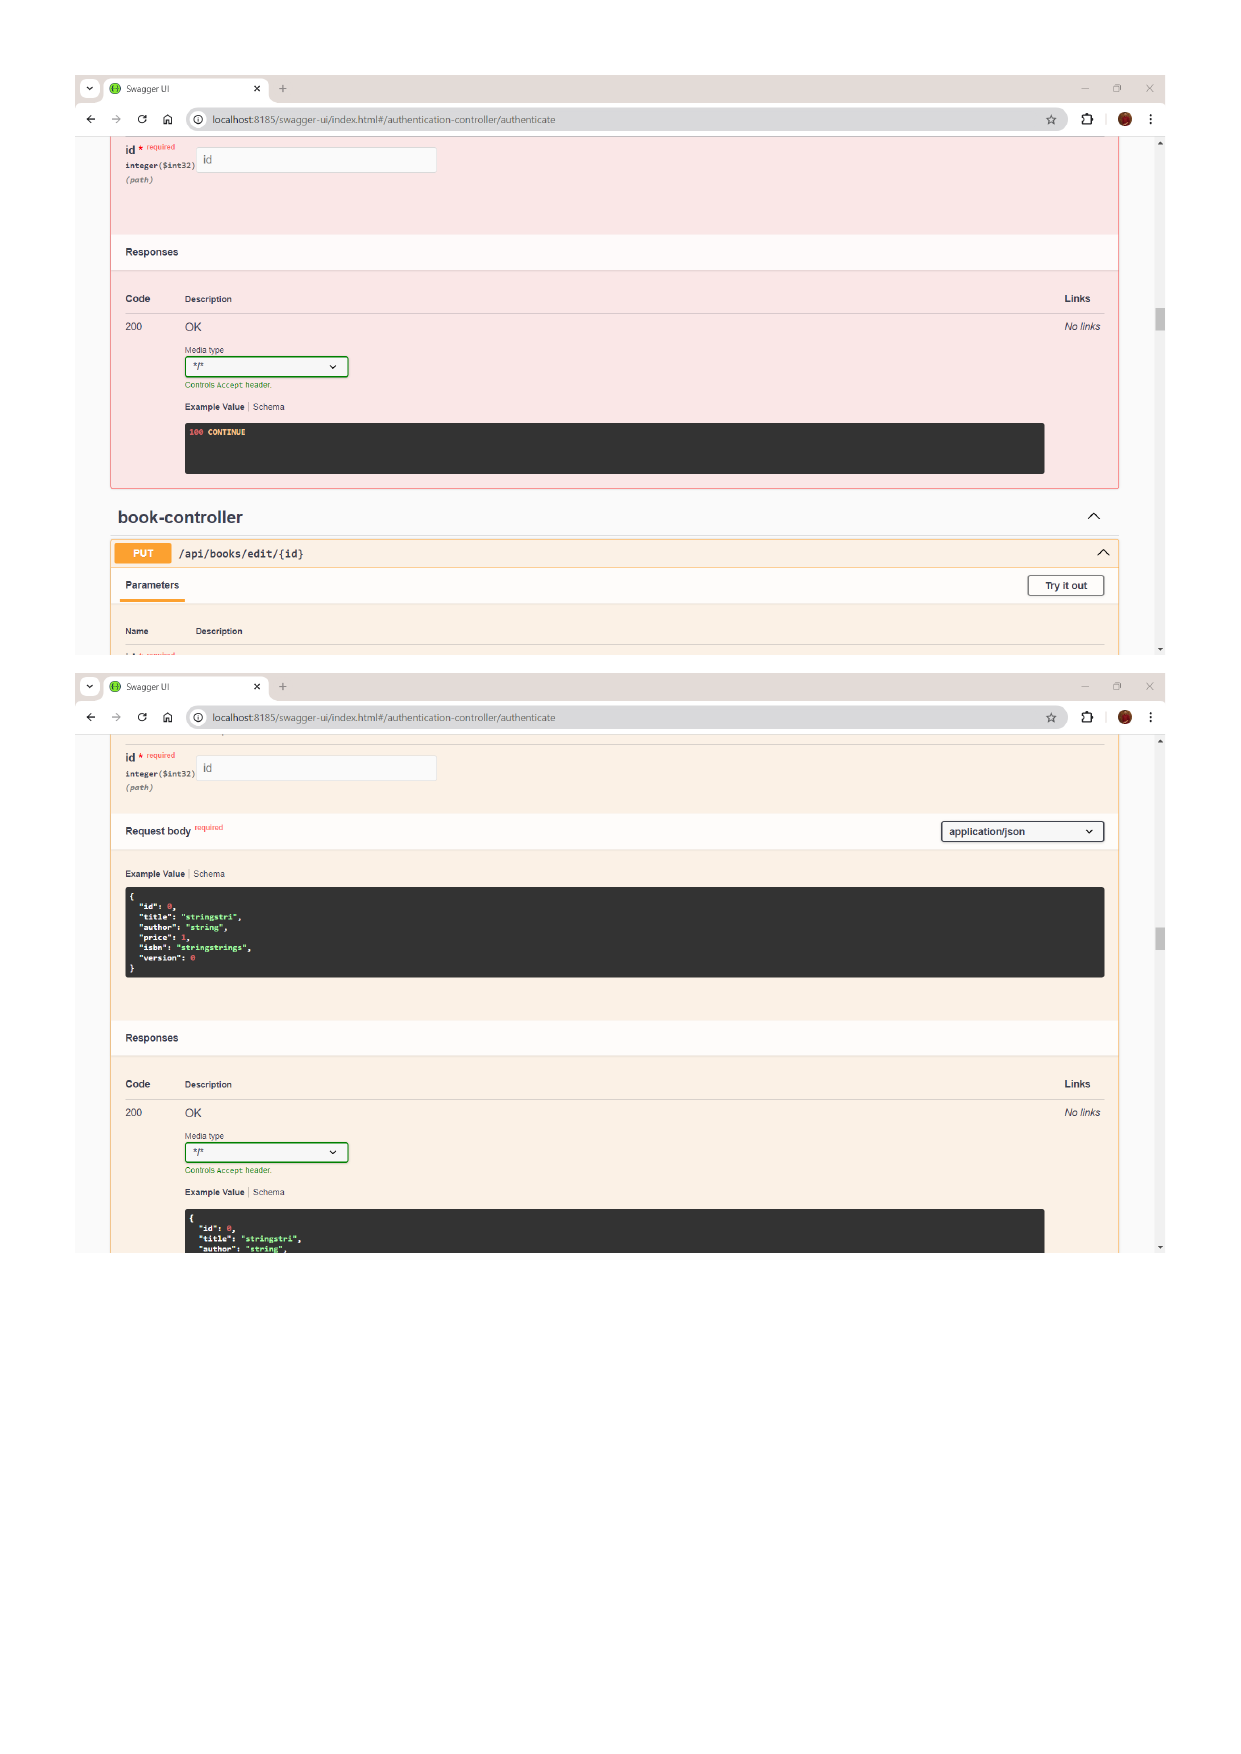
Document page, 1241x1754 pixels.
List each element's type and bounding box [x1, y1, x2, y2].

picture [75, 673, 1166, 1253]
picture [75, 75, 1166, 655]
